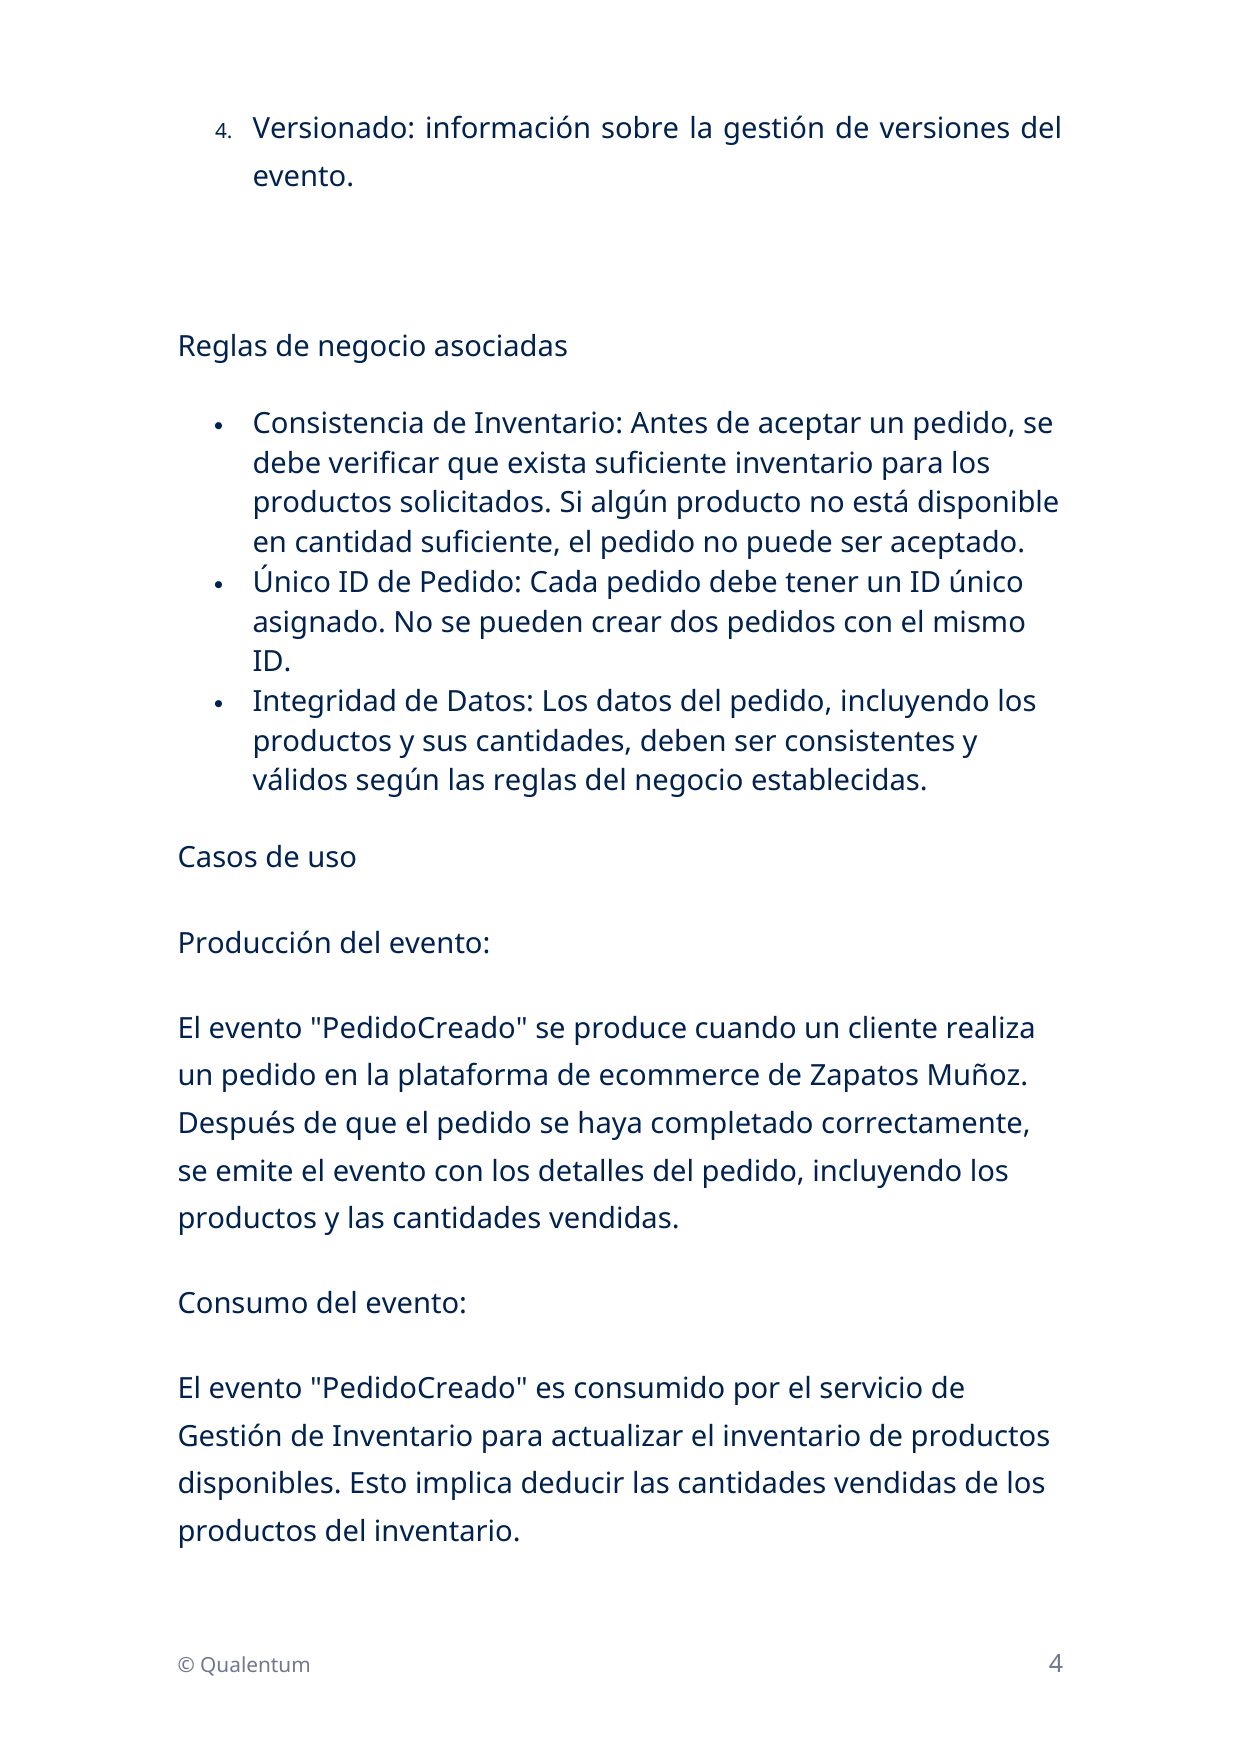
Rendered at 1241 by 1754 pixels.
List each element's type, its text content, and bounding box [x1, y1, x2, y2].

list Integridad de Datos: Los datos del pedido, incluyendo los productos y sus cantidades, deben ser consistentes y válidos según las reglas del negocio establecidas. [215, 680, 1063, 799]
list Versionado: información sobre la gestión de versiones del evento. [215, 108, 1063, 195]
list Consistencia de Inventario: Antes de aceptar un pedido, se debe verificar que exista suficiente inventario para los productos solicitados. Si algún producto no está disponible en cantidad suficiente, el pedido no puede ser aceptado. [215, 402, 1063, 561]
list Único ID de Pedido: Cada pedido debe tener un ID único asignado. No se pueden crear dos pedidos con el mismo ID. [215, 561, 1063, 680]
text El evento "PedidoCreado" es consumido por el servicio de Gestión de Inventario para actualizar el inventario de productos disponibles. Esto implica deducir las cantidades vendidas de los productos del inventario. [177, 1368, 1063, 1550]
text Casos de uso [177, 837, 1063, 876]
text El evento "PedidoCreado" se produce cuando un cliente realiza un pedido en la plataforma de ecommerce de Zapatos Muñoz. Después de que el pedido se haya completado correctamente, se emite el evento con los detalles del pedido, incluyendo los productos y las cantidades vendidas. [177, 1007, 1063, 1237]
text Producción del evento: [177, 922, 1063, 962]
text Reglas de negocio asociadas [177, 326, 1063, 365]
text Consumo del evento: [177, 1282, 1063, 1322]
